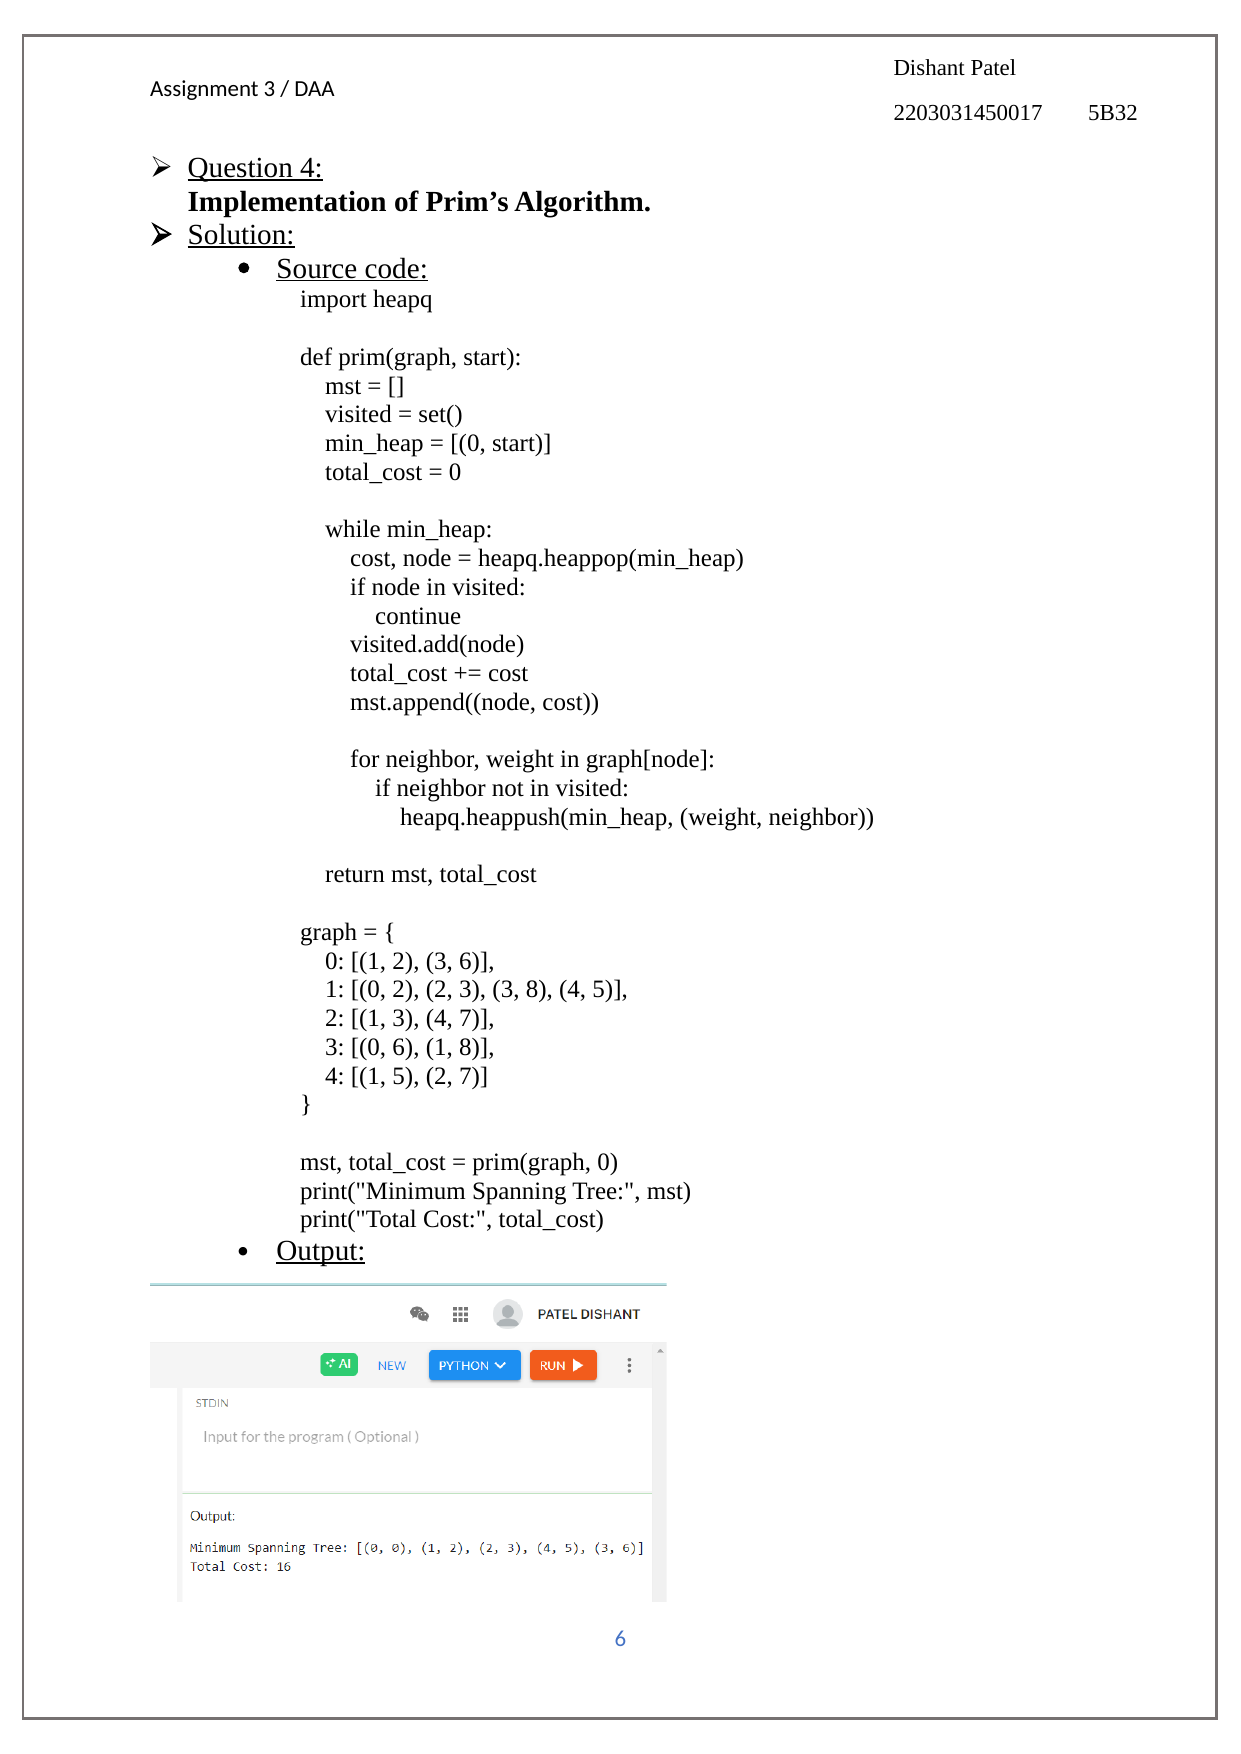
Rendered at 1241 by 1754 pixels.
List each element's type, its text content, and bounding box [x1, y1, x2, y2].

list visited.add(node) [300, 629, 1090, 658]
list Implementation of Prim’s Algorithm. [187, 184, 1090, 217]
list 3: [(0, 6), (1, 8)], [300, 1032, 1090, 1061]
list print("Minimum Spanning Tree:", mst) [300, 1176, 1090, 1204]
list return mst, total_cost [300, 859, 1090, 888]
list min_heap = [(0, start)] [300, 428, 1090, 457]
list heapq.heappush(min_heap, (weight, neighbor)) [300, 802, 1090, 831]
list } [300, 1089, 1090, 1118]
list 0: [(1, 2), (3, 6)], [300, 946, 1090, 974]
list for neighbor, weight in graph[node]: [300, 744, 1090, 773]
list 2: [(1, 3), (4, 7)], [300, 1003, 1090, 1032]
list Output: [239, 1233, 1090, 1267]
list def prim(graph, start): [300, 342, 1090, 371]
list cost, node = heapq.heappop(min_heap) [300, 543, 1090, 572]
list 4: [(1, 5), (2, 7)] [300, 1061, 1090, 1089]
list mst, total_cost = prim(graph, 0) [300, 1147, 1090, 1176]
list Source code: [239, 251, 1090, 284]
list Question 4: [150, 150, 1090, 184]
list total_cost = 0 [300, 457, 1090, 486]
list visited = set() [300, 399, 1090, 428]
list mst.append((node, cost)) [300, 687, 1090, 716]
list mst = [] [300, 371, 1090, 399]
picture [150, 1283, 667, 1602]
list if node in visited: [300, 572, 1090, 601]
list while min_heap: [300, 514, 1090, 543]
list total_cost += cost [300, 658, 1090, 687]
list import heapq [300, 284, 1090, 313]
list print("Total Cost:", total_cost) [300, 1204, 1090, 1233]
list continue [300, 601, 1090, 629]
list if neighbor not in visited: [300, 773, 1090, 802]
list 1: [(0, 2), (2, 3), (3, 8), (4, 5)], [300, 974, 1090, 1003]
list graph = { [300, 917, 1090, 946]
list Solution: [150, 217, 1090, 251]
